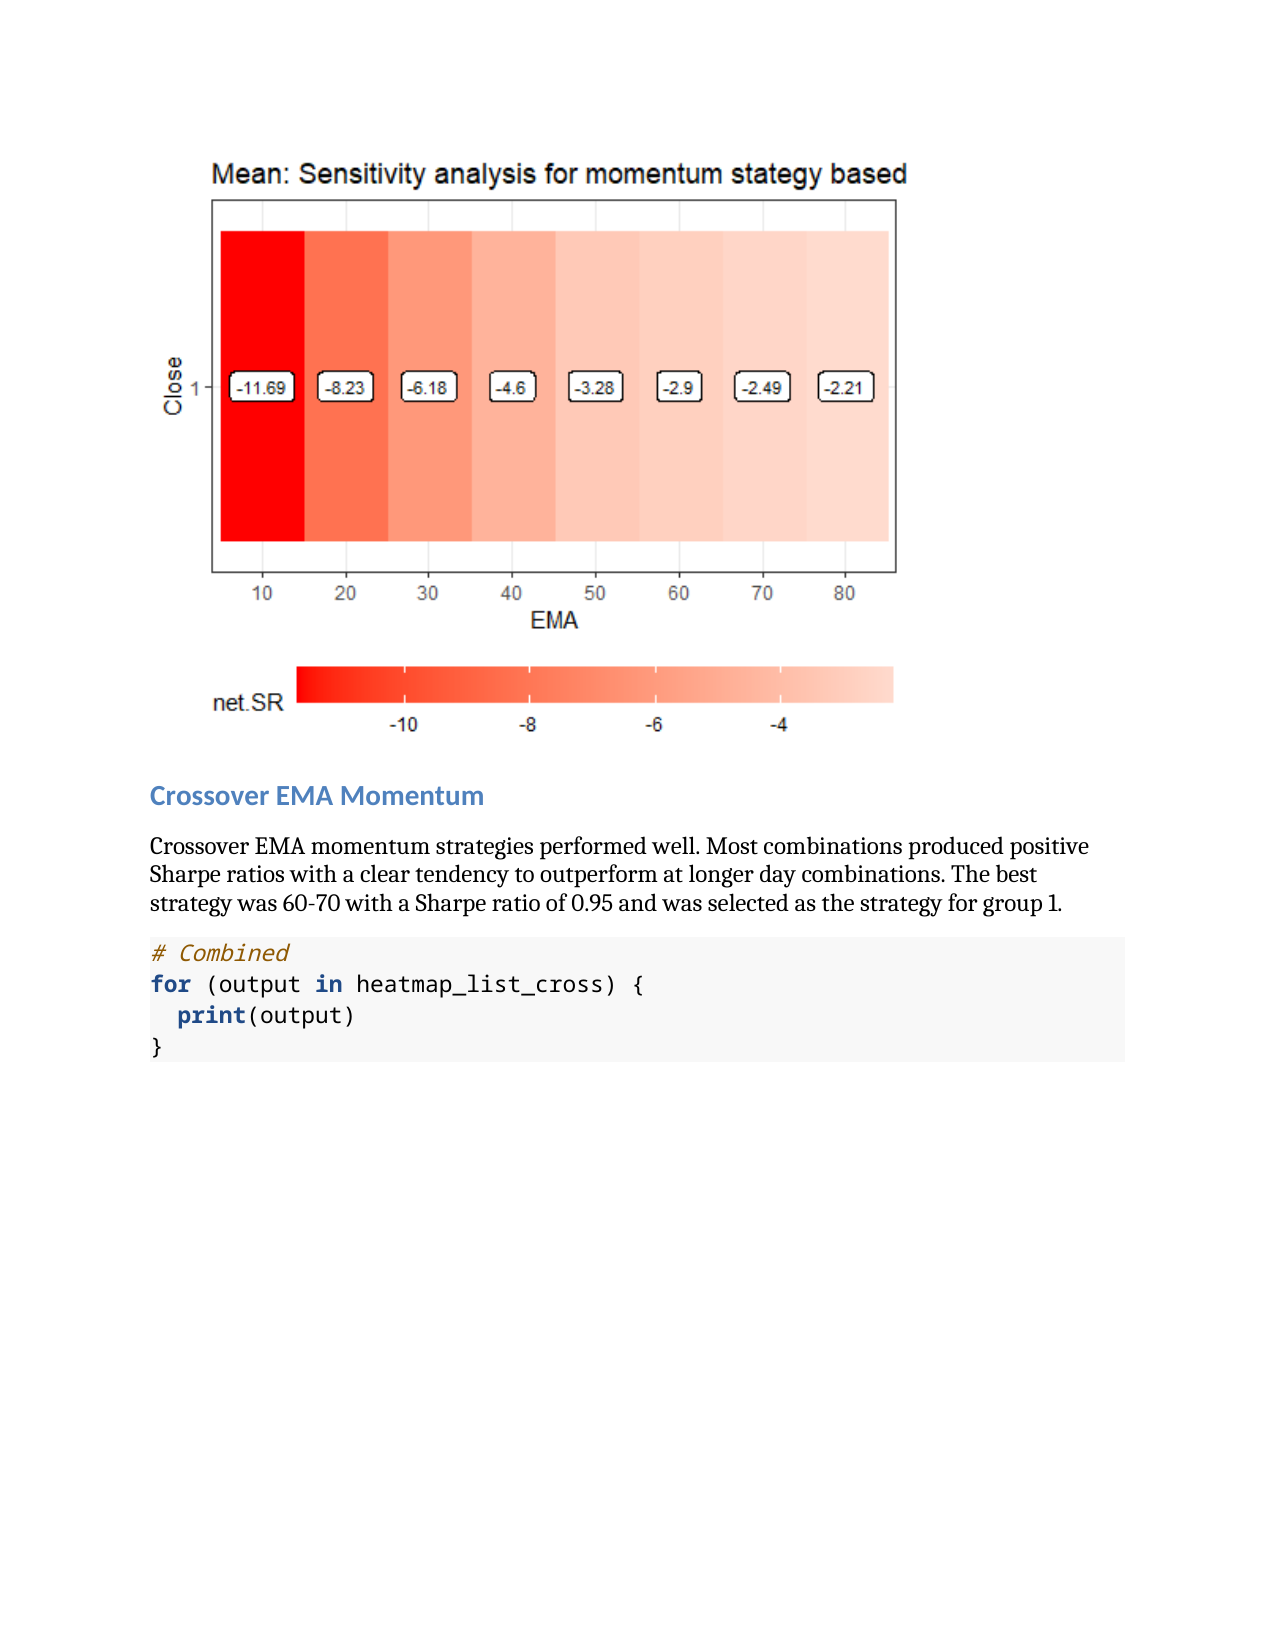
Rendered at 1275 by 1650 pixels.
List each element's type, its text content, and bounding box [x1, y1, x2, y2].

text Crossover EMA momentum strategies performed well. Most combinations produced positive Sharpe ratios with a clear tendency to outperform at longer day combinations. The best strategy was 60-70 with a Sharpe ratio of 0.95 and was selected as the strategy for group 1. [150, 832, 1125, 918]
picture [150, 150, 908, 757]
text # Combined for (output in heatmap_list_cross) { print(output) } [164, 937, 1125, 1062]
subtitle Crossover EMA Momentum [150, 777, 1125, 813]
